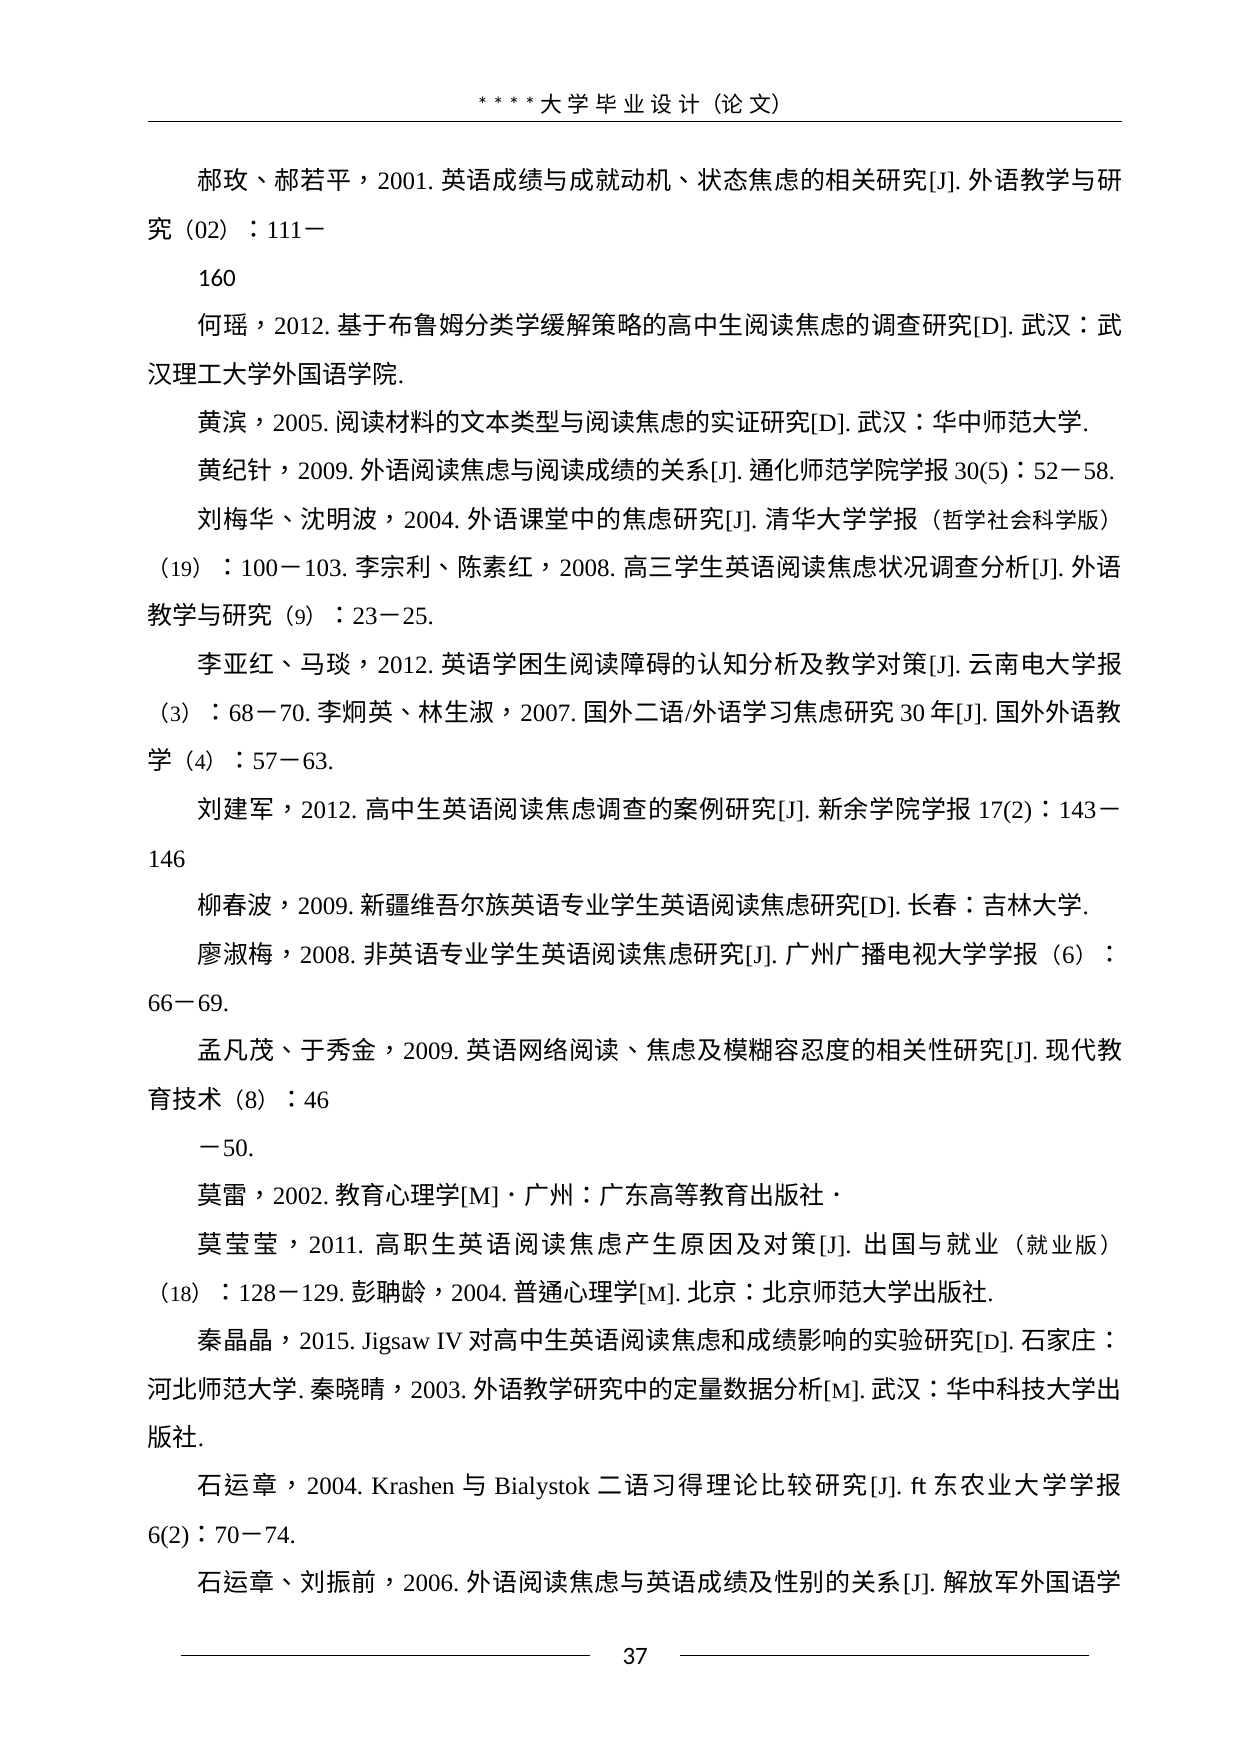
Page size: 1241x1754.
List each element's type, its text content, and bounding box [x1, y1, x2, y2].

text 刘梅华、沈明波，2004. 外语课堂中的焦虑研究[J]. 清华大学学报（哲学社会科学版）（19）：100－103. 李宗利、陈素红，2008. 高三学生英语阅读焦虑状况调查分析[J]. 外语教学与研究（9）：23－25. [148, 486, 1122, 631]
text 柳春波，2009. 新疆维吾尔族英语专业学生英语阅读焦虑研究[D]. 长春：吉林大学. [148, 873, 1122, 921]
text 何瑶，2012. 基于布鲁姆分类学缓解策略的高中生阅读焦虑的调查研究[D]. 武汉：武汉理工大学外国语学院. [148, 293, 1122, 389]
text 刘建军，2012. 高中生英语阅读焦虑调查的案例研究[J]. 新余学院学报17(2)：143－146 [148, 776, 1122, 873]
text 廖淑梅，2008. 非英语专业学生英语阅读焦虑研究[J]. 广州广播电视大学学报（6）：66－69. [148, 921, 1122, 1018]
text 郝玫、郝若平，2001. 英语成绩与成就动机、状态焦虑的相关研究[J]. 外语教学与研究（02）：111－ [148, 148, 1122, 244]
text 孟凡茂、于秀金，2009. 英语网络阅读、焦虑及模糊容忍度的相关性研究[J]. 现代教育技术（8）：46 [148, 1018, 1122, 1114]
text 黄滨，2005. 阅读材料的文本类型与阅读焦虑的实证研究[D]. 武汉：华中师范大学. [148, 389, 1122, 438]
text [148, 1549, 1122, 1598]
text 石运章，2004. Krashen与Bialystok二语习得理论比较研究[J]. ft东农业大学学报6(2)：70－74. [148, 1453, 1122, 1549]
text 李亚红、马琰，2012. 英语学困生阅读障碍的认知分析及教学对策[J]. 云南电大学报（3）：68－70. 李炯英、林生淑，2007. 国外二语/外语学习焦虑研究30年[J]. 国外外语教学（4）：57－63. [148, 631, 1122, 776]
text －50. [148, 1114, 1122, 1163]
text 莫雷，2002. 教育心理学[M]．广州：广东高等教育出版社． [148, 1163, 1122, 1211]
text 160 [148, 244, 1122, 293]
text 黄纪针，2009. 外语阅读焦虑与阅读成绩的关系[J]. 通化师范学院学报30(5)：52－58. [148, 438, 1122, 486]
text 秦晶晶，2015. Jigsaw IV对高中生英语阅读焦虑和成绩影响的实验研究[D]. 石家庄：河北师范大学. 秦晓晴，2003. 外语教学研究中的定量数据分析[M]. 武汉：华中科技大学出版社. [148, 1308, 1122, 1453]
text 莫莹莹，2011. 高职生英语阅读焦虑产生原因及对策[J]. 出国与就业（就业版）（18）：128－129. 彭聃龄，2004. 普通心理学[M]. 北京：北京师范大学出版社. [148, 1211, 1122, 1308]
